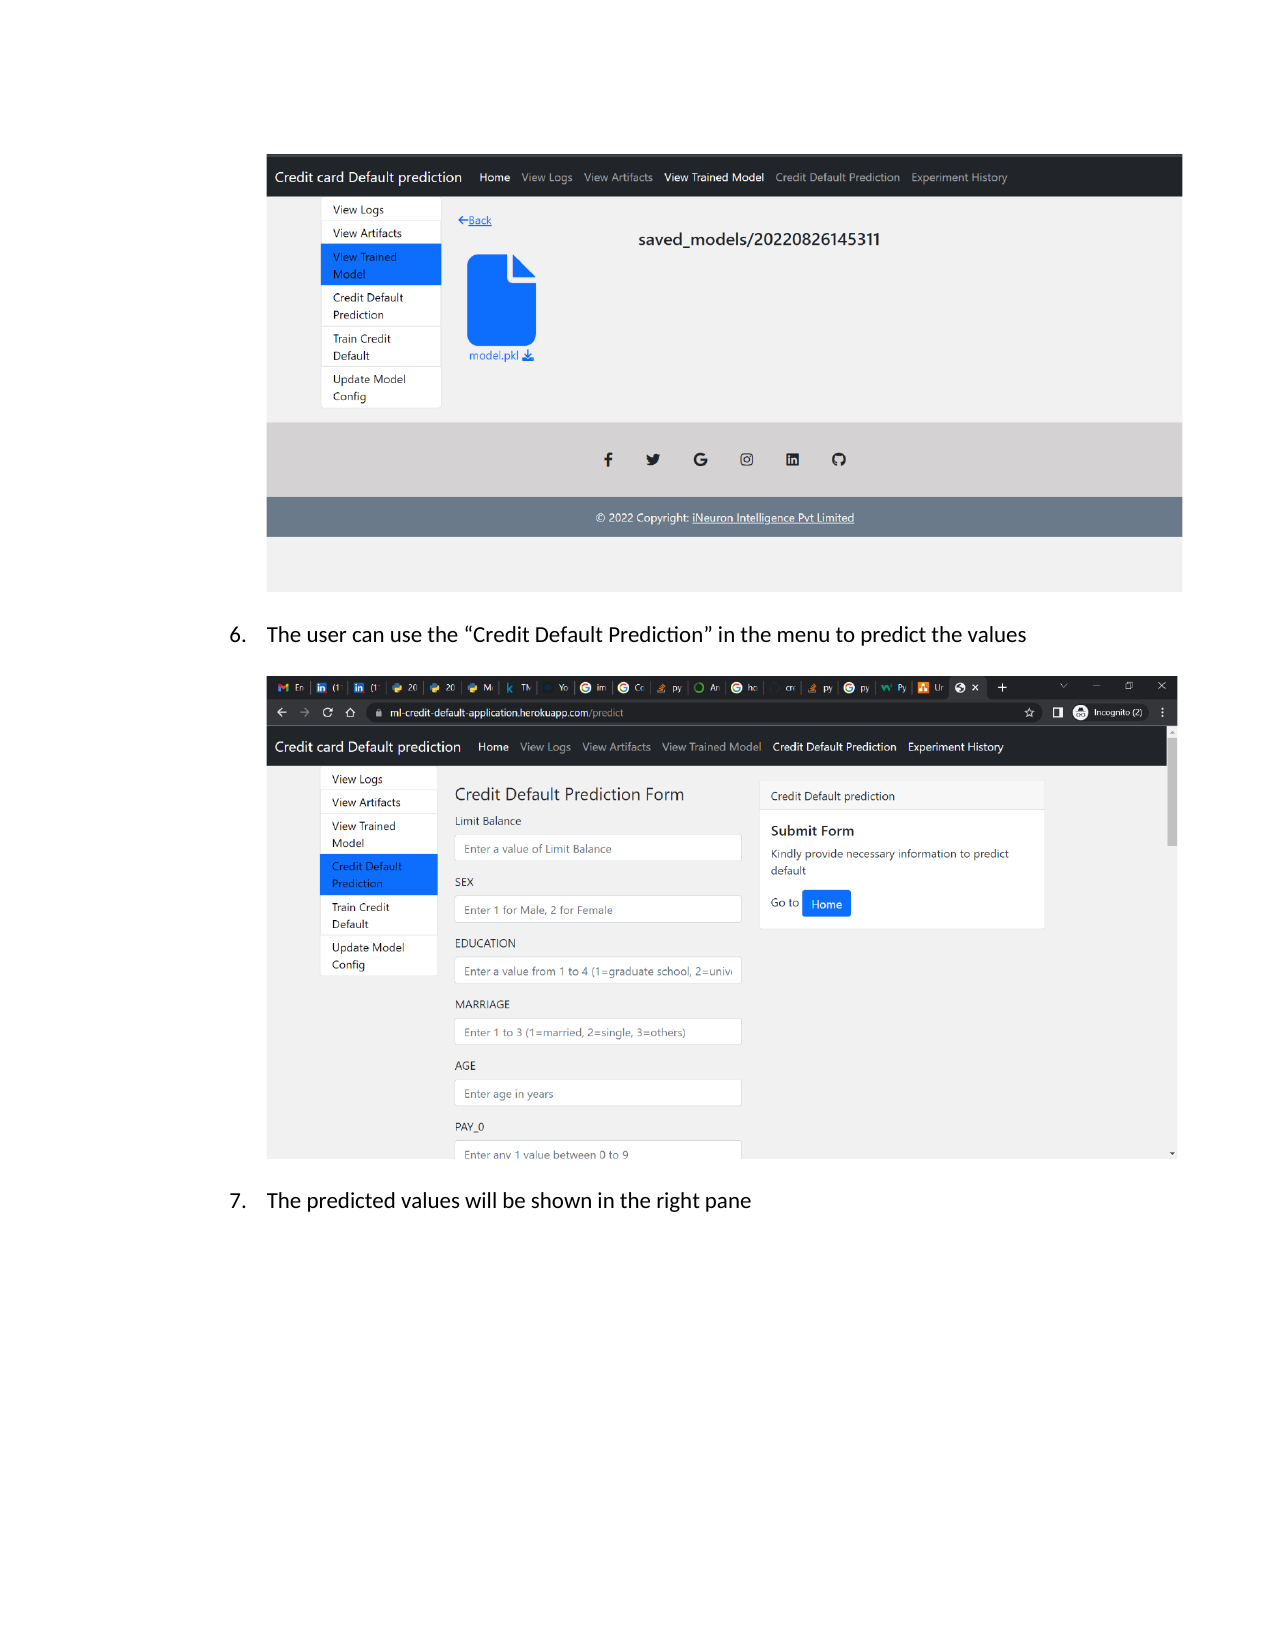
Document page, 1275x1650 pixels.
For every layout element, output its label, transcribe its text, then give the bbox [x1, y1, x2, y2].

picture [266, 154, 1183, 592]
picture [266, 676, 1178, 1159]
list The predicted values will be shown in the right pane [229, 1186, 1096, 1214]
list The user can use the “Credit Default Prediction” in the menu to predict the values [229, 620, 1096, 648]
